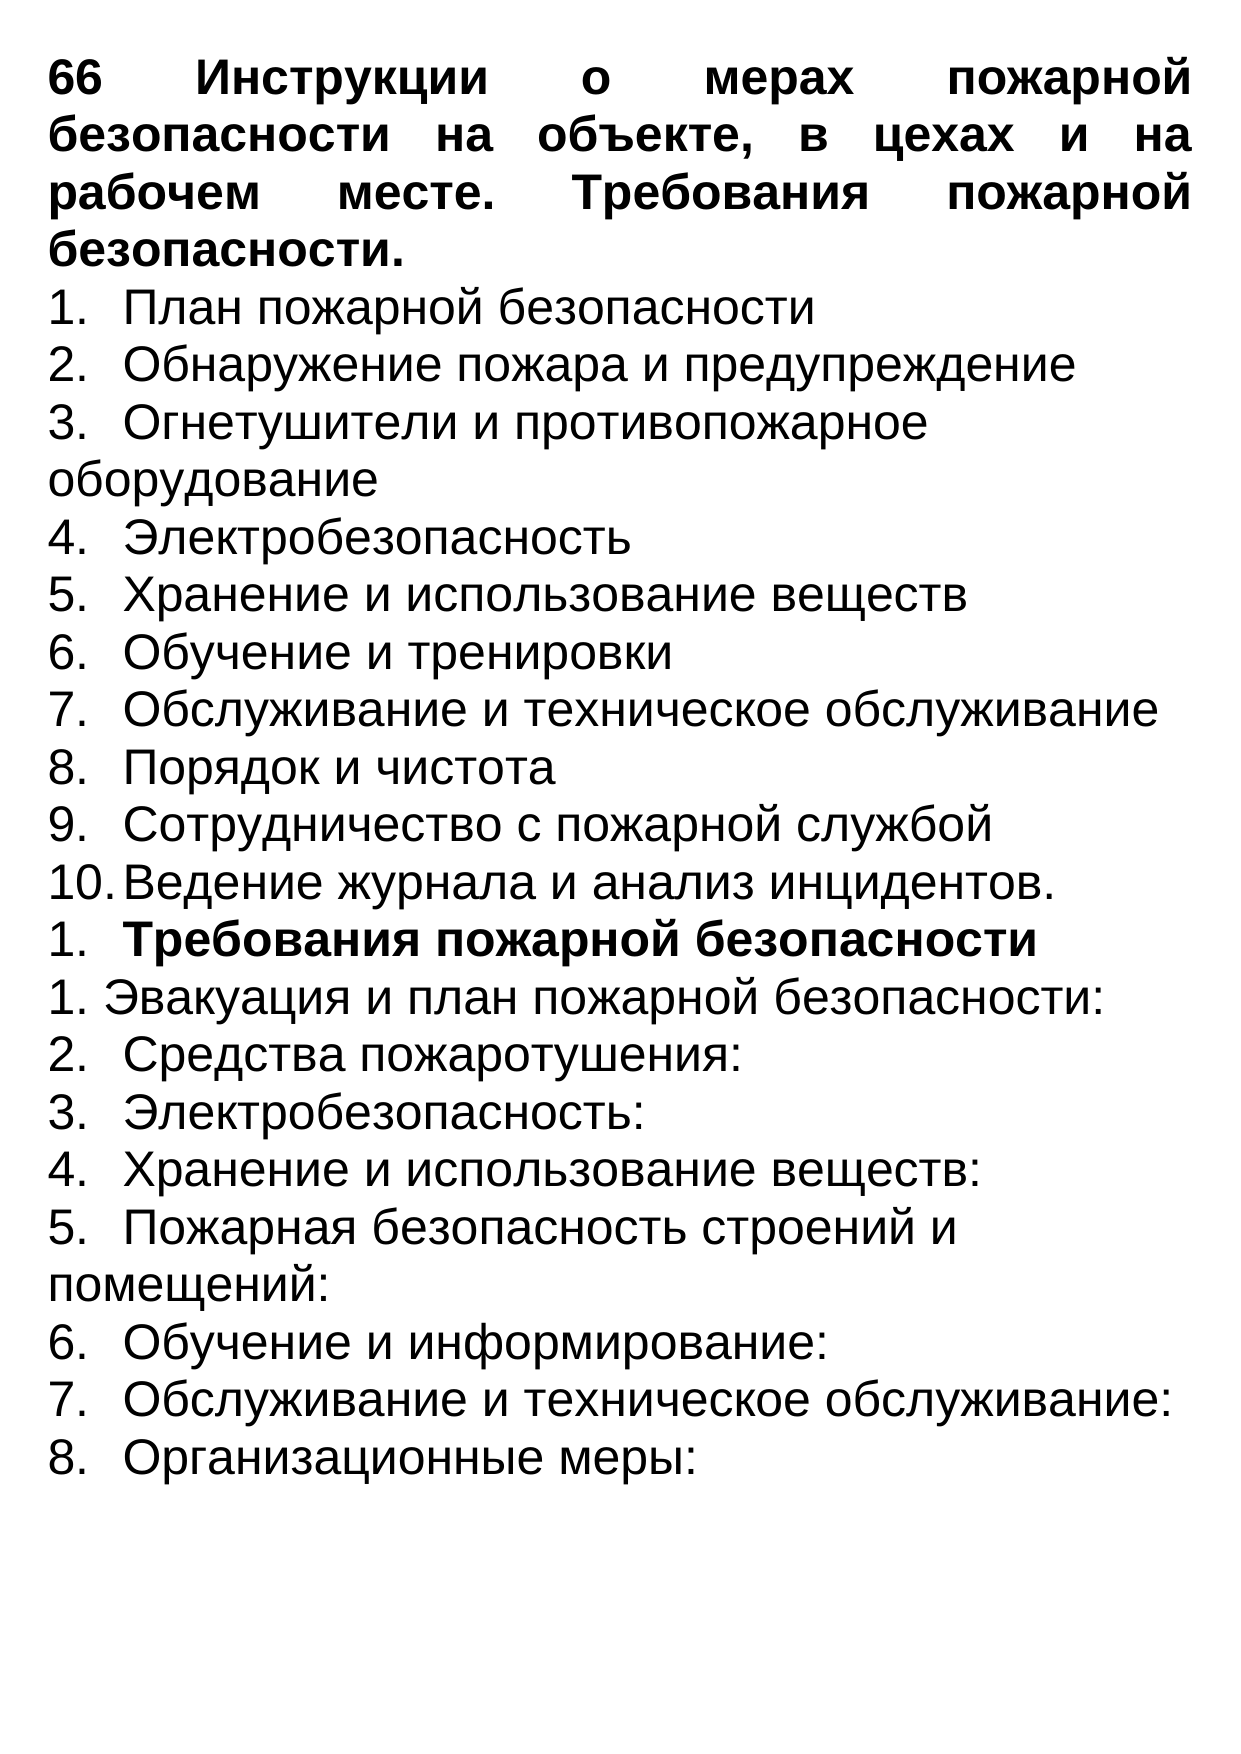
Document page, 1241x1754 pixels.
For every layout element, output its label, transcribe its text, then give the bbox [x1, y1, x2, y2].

list Огнетушители и противопожарное оборудование [47, 392, 1193, 507]
list Организационные меры: [47, 1427, 1193, 1485]
list Электробезопасность [47, 507, 1193, 565]
list Обучение и информирование: [47, 1312, 1193, 1370]
list План пожарной безопасности [47, 277, 1193, 335]
list Обслуживание и техническое обслуживание: [47, 1370, 1193, 1427]
list Средства пожаротушения: [47, 1025, 1193, 1082]
list Пожарная безопасность строений и помещений: [47, 1197, 1193, 1312]
text 66 Инструкции о мерах пожарной безопасности на объекте, в цехах и на рабочем месте. Требования пожарной безопасности. [47, 47, 1193, 277]
list Обучение и тренировки [47, 622, 1193, 680]
list Обслуживание и техническое обслуживание [47, 680, 1193, 737]
list Электробезопасность: [47, 1082, 1193, 1140]
list Хранение и использование веществ [47, 565, 1193, 622]
list Ведение журнала и анализ инцидентов. [47, 852, 1193, 910]
list Порядок и чистота [47, 737, 1193, 795]
list Хранение и использование веществ: [47, 1140, 1193, 1197]
list Сотрудничество с пожарной службой [47, 795, 1193, 852]
list Требования пожарной безопасности 1. Эвакуация и план пожарной безопасности: [47, 910, 1193, 1025]
list Обнаружение пожара и предупреждение [47, 335, 1193, 392]
